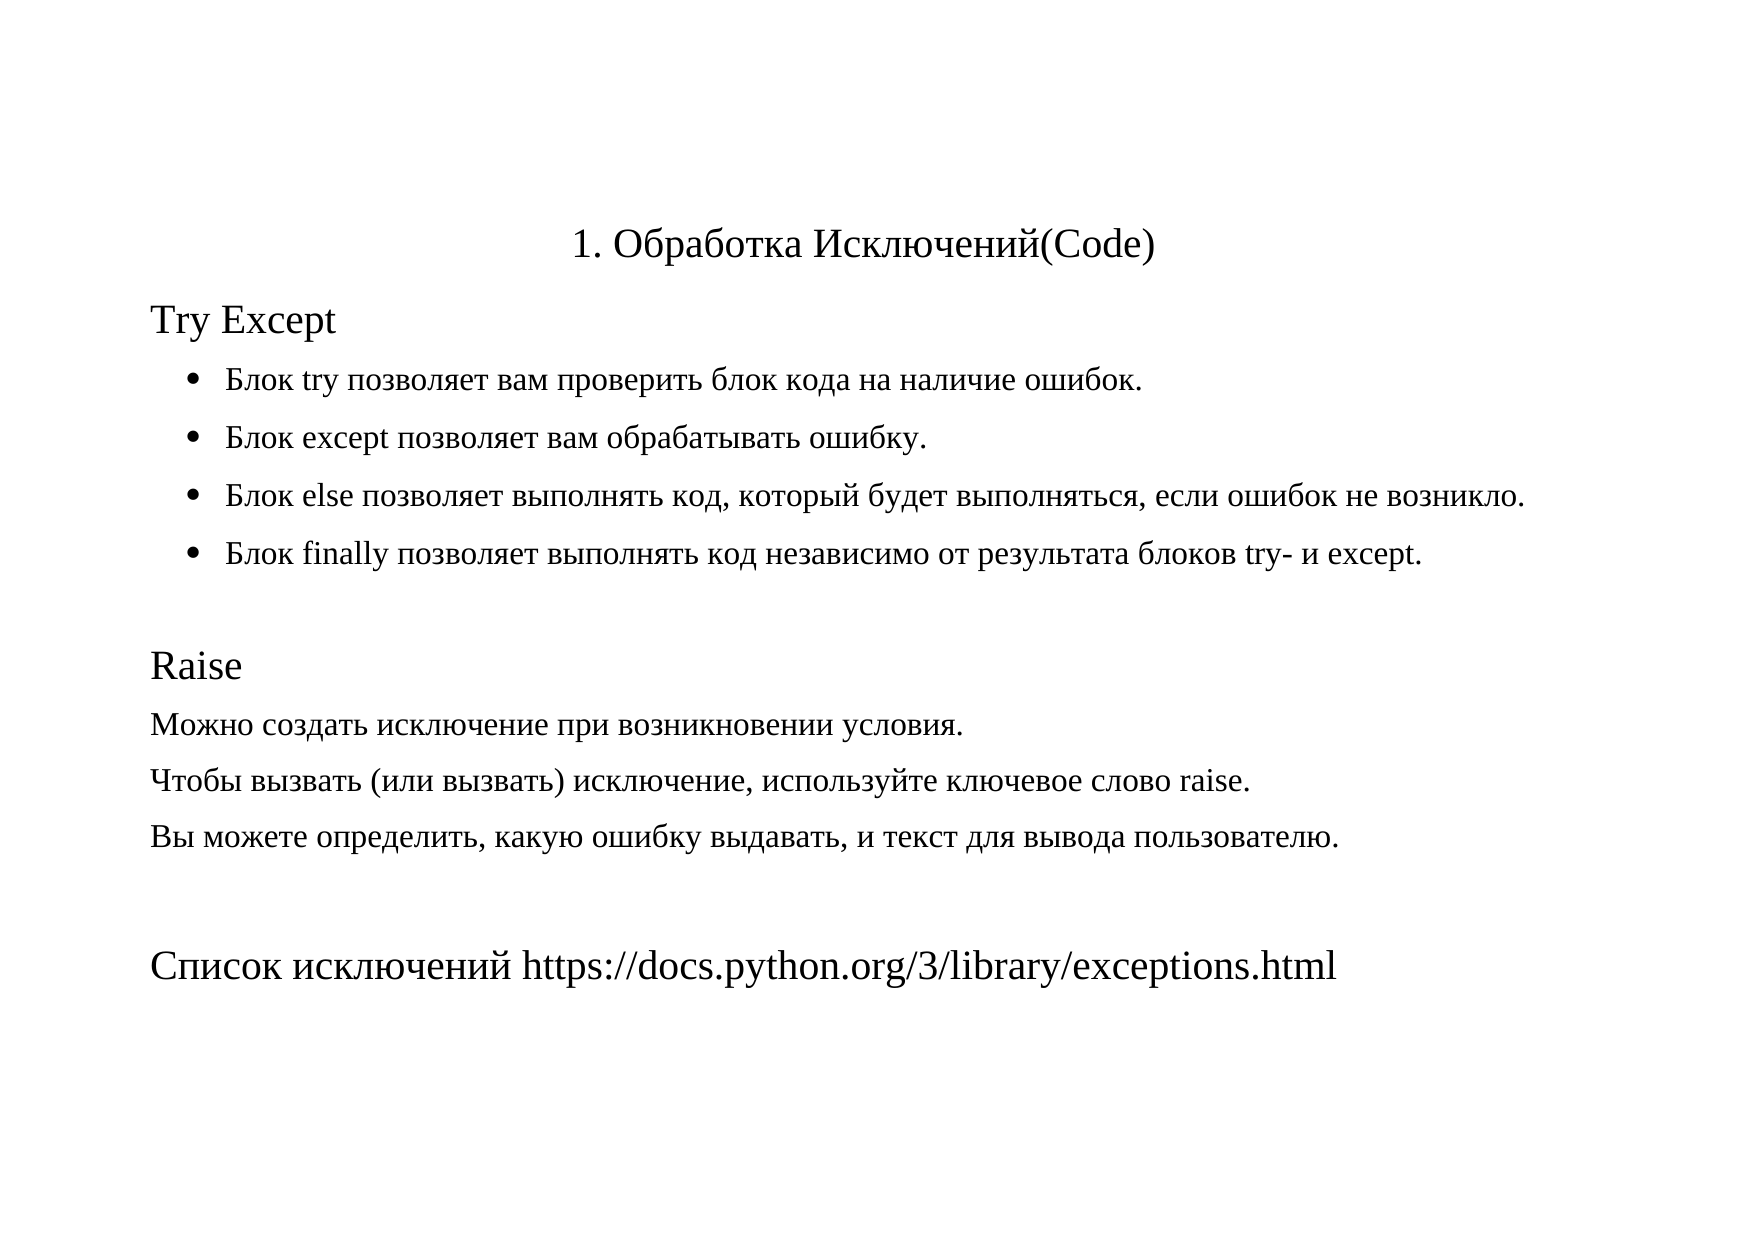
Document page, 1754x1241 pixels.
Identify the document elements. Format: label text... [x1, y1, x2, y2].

text Mожно создать исключение при возникновении условия. [150, 705, 1577, 743]
list Блок finally позволяет выполнять код независимо от результата блоков try- и except. [187, 533, 1577, 572]
subtitle Raise [150, 641, 1577, 688]
list Блок try позволяет вам проверить блок кода на наличие ошибок. [187, 359, 1577, 397]
text Чтобы вызвать (или вызвать) исключение, используйте ключевое слово raise. [150, 761, 1577, 799]
subtitle Try Except [150, 295, 1577, 343]
list Блок else позволяет выполнять код, который будет выполняться, если ошибок не возникло. [187, 475, 1577, 513]
text 1. Обработка Исключений(Сode) [150, 218, 1577, 266]
text Cписок исключений https://docs.python.org/3/library/exceptions.html [150, 941, 1577, 989]
list Блок except позволяет вам обрабатывать ошибку. [187, 417, 1577, 456]
text Вы можете определить, какую ошибку выдавать, и текст для вывода пользователю. [150, 817, 1577, 855]
